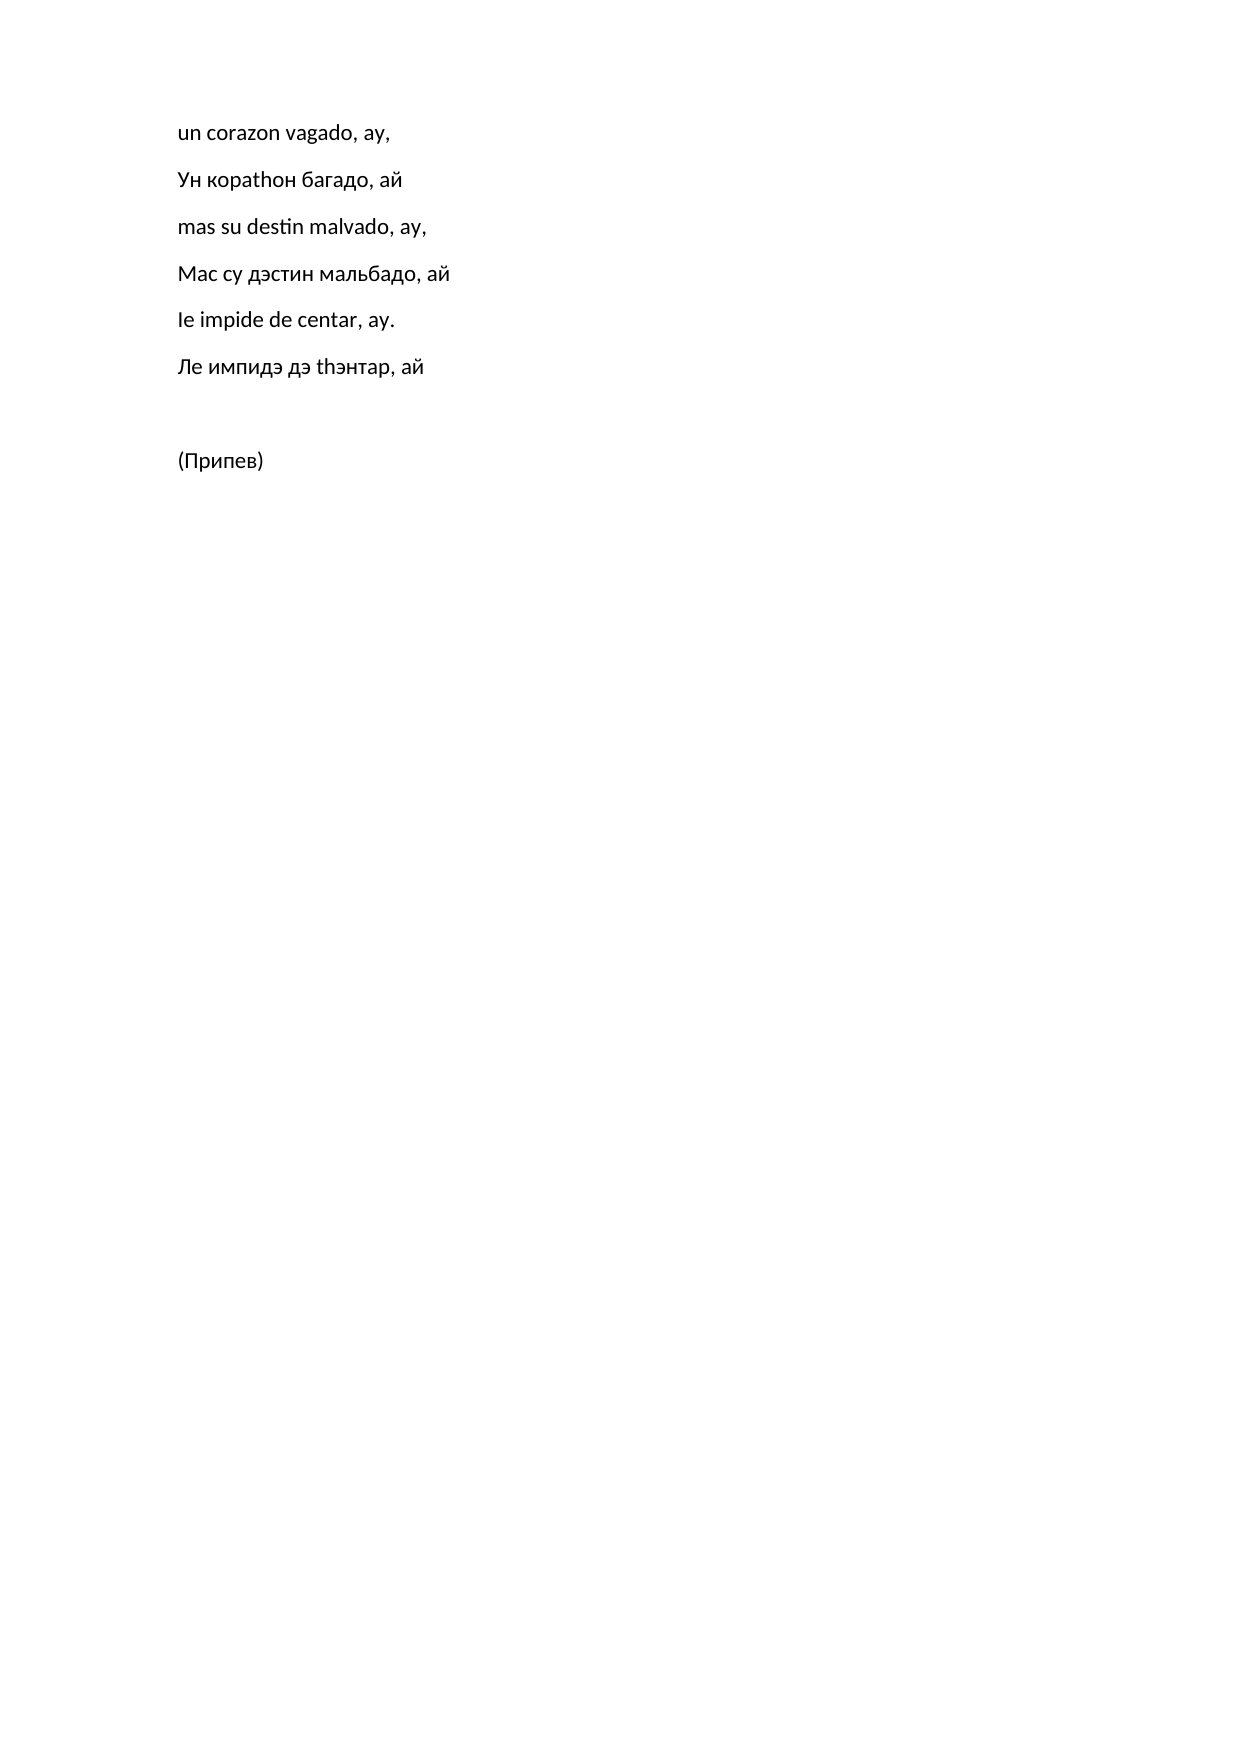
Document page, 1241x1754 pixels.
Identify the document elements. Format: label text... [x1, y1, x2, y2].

text un corazon vagado, ay, [177, 118, 1152, 146]
text mas su destin malvado, ay, [177, 212, 1152, 240]
text Ле импидэ дэ thэнтар, ай [177, 352, 1152, 381]
text Ун кораthон багадо, ай [177, 165, 1152, 193]
text Ie impide de centar, ay. [177, 306, 1152, 334]
text Мас су дэстин мальбадо, ай [177, 259, 1152, 287]
text (Припев) [177, 446, 1152, 474]
